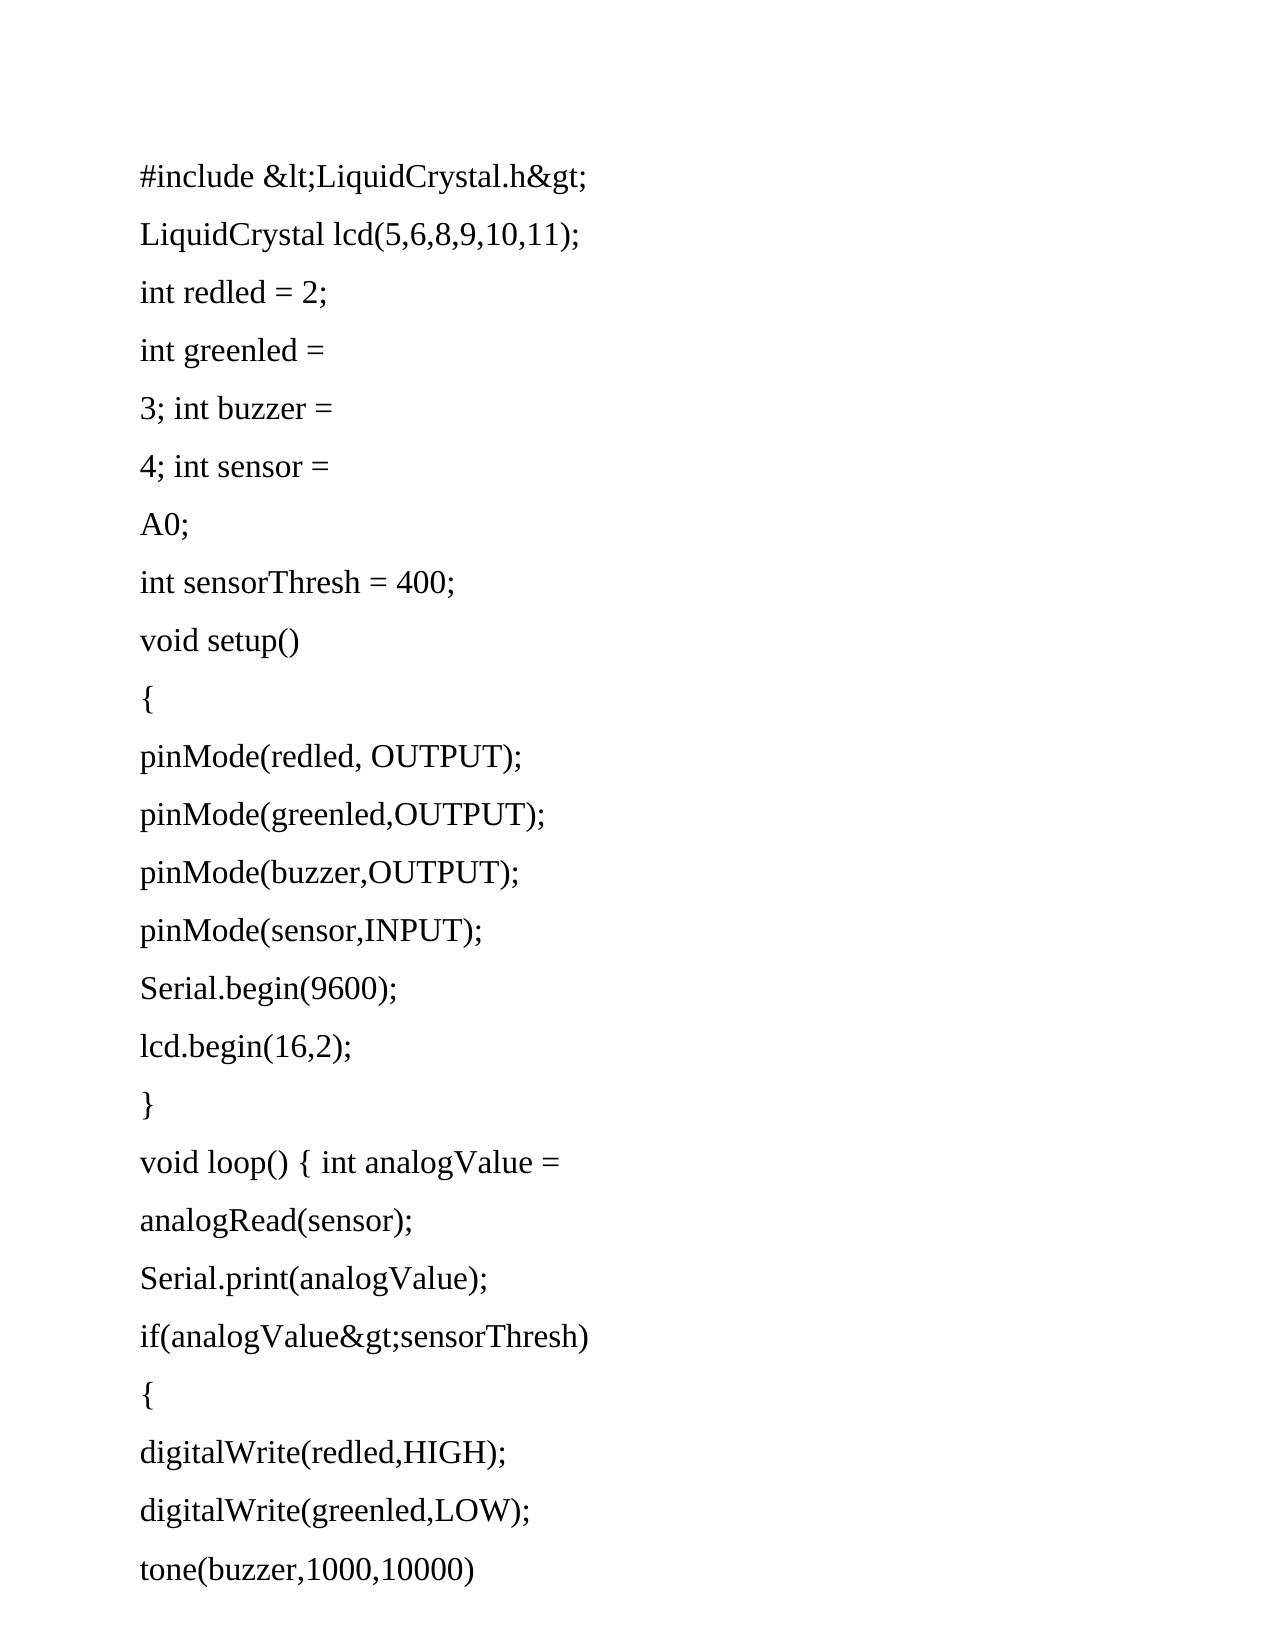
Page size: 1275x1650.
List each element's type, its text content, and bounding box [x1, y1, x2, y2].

text LiquidCrystal lcd(5,6,8,9,10,11); [139, 214, 1154, 253]
text lcd.begin(16,2); [139, 1027, 1154, 1065]
text Serial.print(analogValue); [139, 1259, 1154, 1297]
text analogRead(sensor); [139, 1201, 1154, 1239]
text if(analogValue&gt;sensorThresh) [139, 1317, 1154, 1355]
text Serial.begin(9600); [139, 968, 1154, 1007]
text int redled = 2; [139, 272, 1154, 311]
text pinMode(greenled,OUTPUT); [139, 794, 1154, 833]
text pinMode(redled, OUTPUT); [139, 736, 1154, 775]
text int greenled = [139, 330, 1154, 369]
text void setup() [139, 620, 1154, 659]
text int sensorThresh = 400; [139, 562, 1154, 601]
text digitalWrite(greenled,LOW); [139, 1491, 1154, 1529]
text void loop() { int analogValue = [139, 1143, 1154, 1181]
text } [139, 1084, 1154, 1123]
text A0; [139, 504, 1154, 543]
text 4; int sensor = [139, 446, 1154, 485]
text 3; int buzzer = [139, 388, 1154, 427]
text pinMode(sensor,INPUT); [139, 911, 1154, 949]
text { [139, 678, 1154, 717]
text { [139, 1375, 1154, 1413]
text tone(buzzer,1000,10000) [139, 1549, 1154, 1587]
text digitalWrite(redled,HIGH); [139, 1433, 1154, 1471]
text #include &lt;LiquidCrystal.h&gt; [139, 156, 1154, 194]
text pinMode(buzzer,OUTPUT); [139, 852, 1154, 891]
